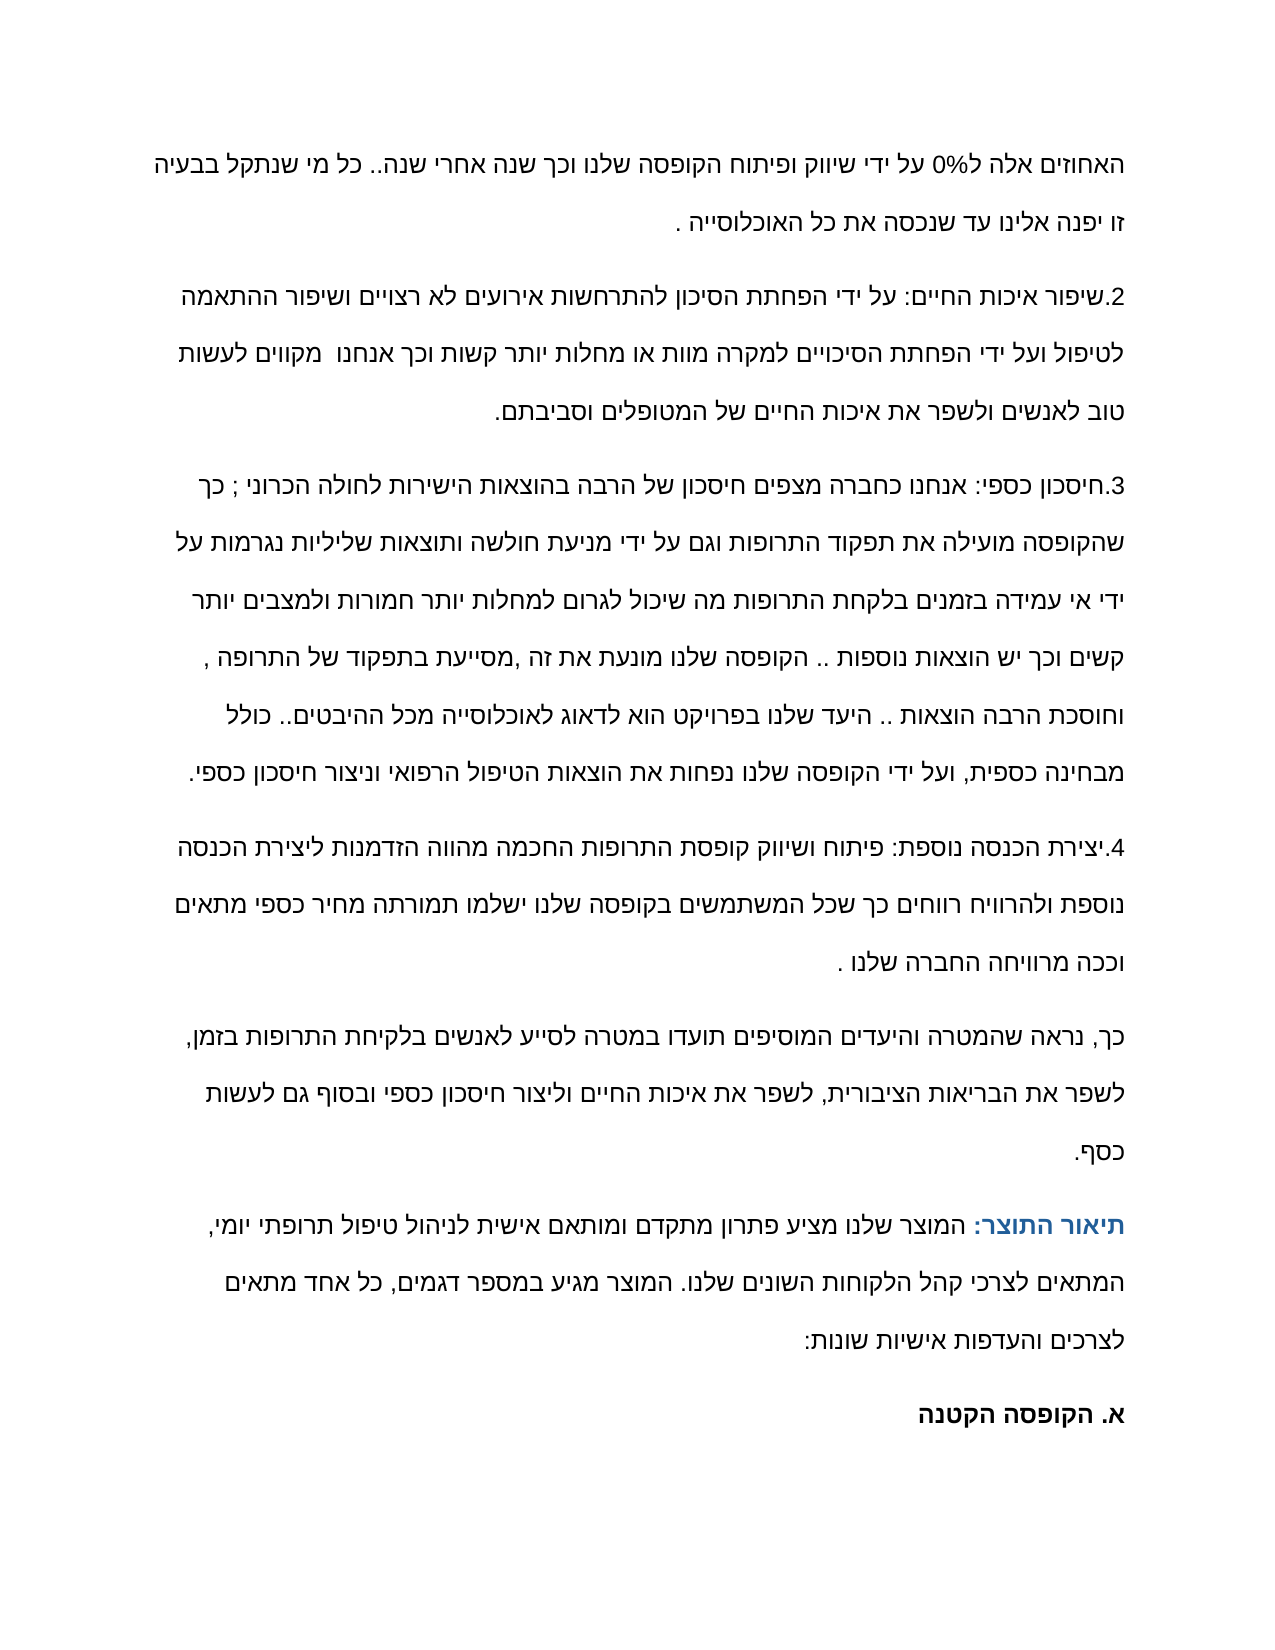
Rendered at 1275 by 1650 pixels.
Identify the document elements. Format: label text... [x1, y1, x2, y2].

text 3.חיסכון כספי: אנחנו כחברה מצפים חיסכון של הרבה בהוצאות הישירות לחולה הכרוני ; כך שהקופסה מועילה את תפקוד התרופות וגם על ידי מניעת חולשה ותוצאות שליליות נגרמות על ידי אי עמידה בזמנים בלקחת התרופות מה שיכול לגרום למחלות יותר חמורות ולמצבים יותר קשים וכך יש הוצאות נוספות .. הקופסה שלנו מונעת את זה ,מסייעת בתפקוד של התרופה ,וחוסכת הרבה הוצאות .. היעד שלנו בפרויקט הוא לדאוג לאוכלוסייה מכל ההיבטים.. כולל מבחינה כספית, ועל ידי הקופסה שלנו נפחות את הוצאות הטיפול הרפואי וניצור חיסכון כספי. [150, 471, 1125, 787]
text 4.יצירת הכנסה נוספת: פיתוח ושיווק קופסת התרופות החכמה מהווה הזדמנות ליצירת הכנסה נוספת ולהרוויח רווחים כך שכל המשתמשים בקופסה שלנו ישלמו תמורתה מחיר כספי מתאים וככה מרוויחה החברה שלנו . [150, 832, 1125, 976]
text תיאור התוצר: המוצר שלנו מציע פתרון מתקדם ומותאם אישית לניהול טיפול תרופתי יומי, המתאים לצרכי קהל הלקוחות השונים שלנו. המוצר מגיע במספר דגמים, כל אחד מתאים לצרכים והעדפות אישיות שונות: [150, 1211, 1125, 1354]
text א. הקופסה הקטנה [150, 1400, 1125, 1429]
text כך, נראה שהמטרה והיעדים המוסיפים תועדו במטרה לסייע לאנשים בלקיחת התרופות בזמן, לשפר את הבריאות הציבורית, לשפר את איכות החיים וליצור חיסכון כספי ובסוף גם לעשות כסף. [150, 1022, 1125, 1165]
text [150, 150, 1125, 236]
text 2.שיפור איכות החיים: על ידי הפחתת הסיכון להתרחשות אירועים לא רצויים ושיפור ההתאמה לטיפול ועל ידי הפחתת הסיכויים למקרה מוות או מחלות יותר קשות וכך אנחנו מקווים לעשות טוב לאנשים ולשפר את איכות החיים של המטופלים וסביבתם. [150, 282, 1125, 425]
